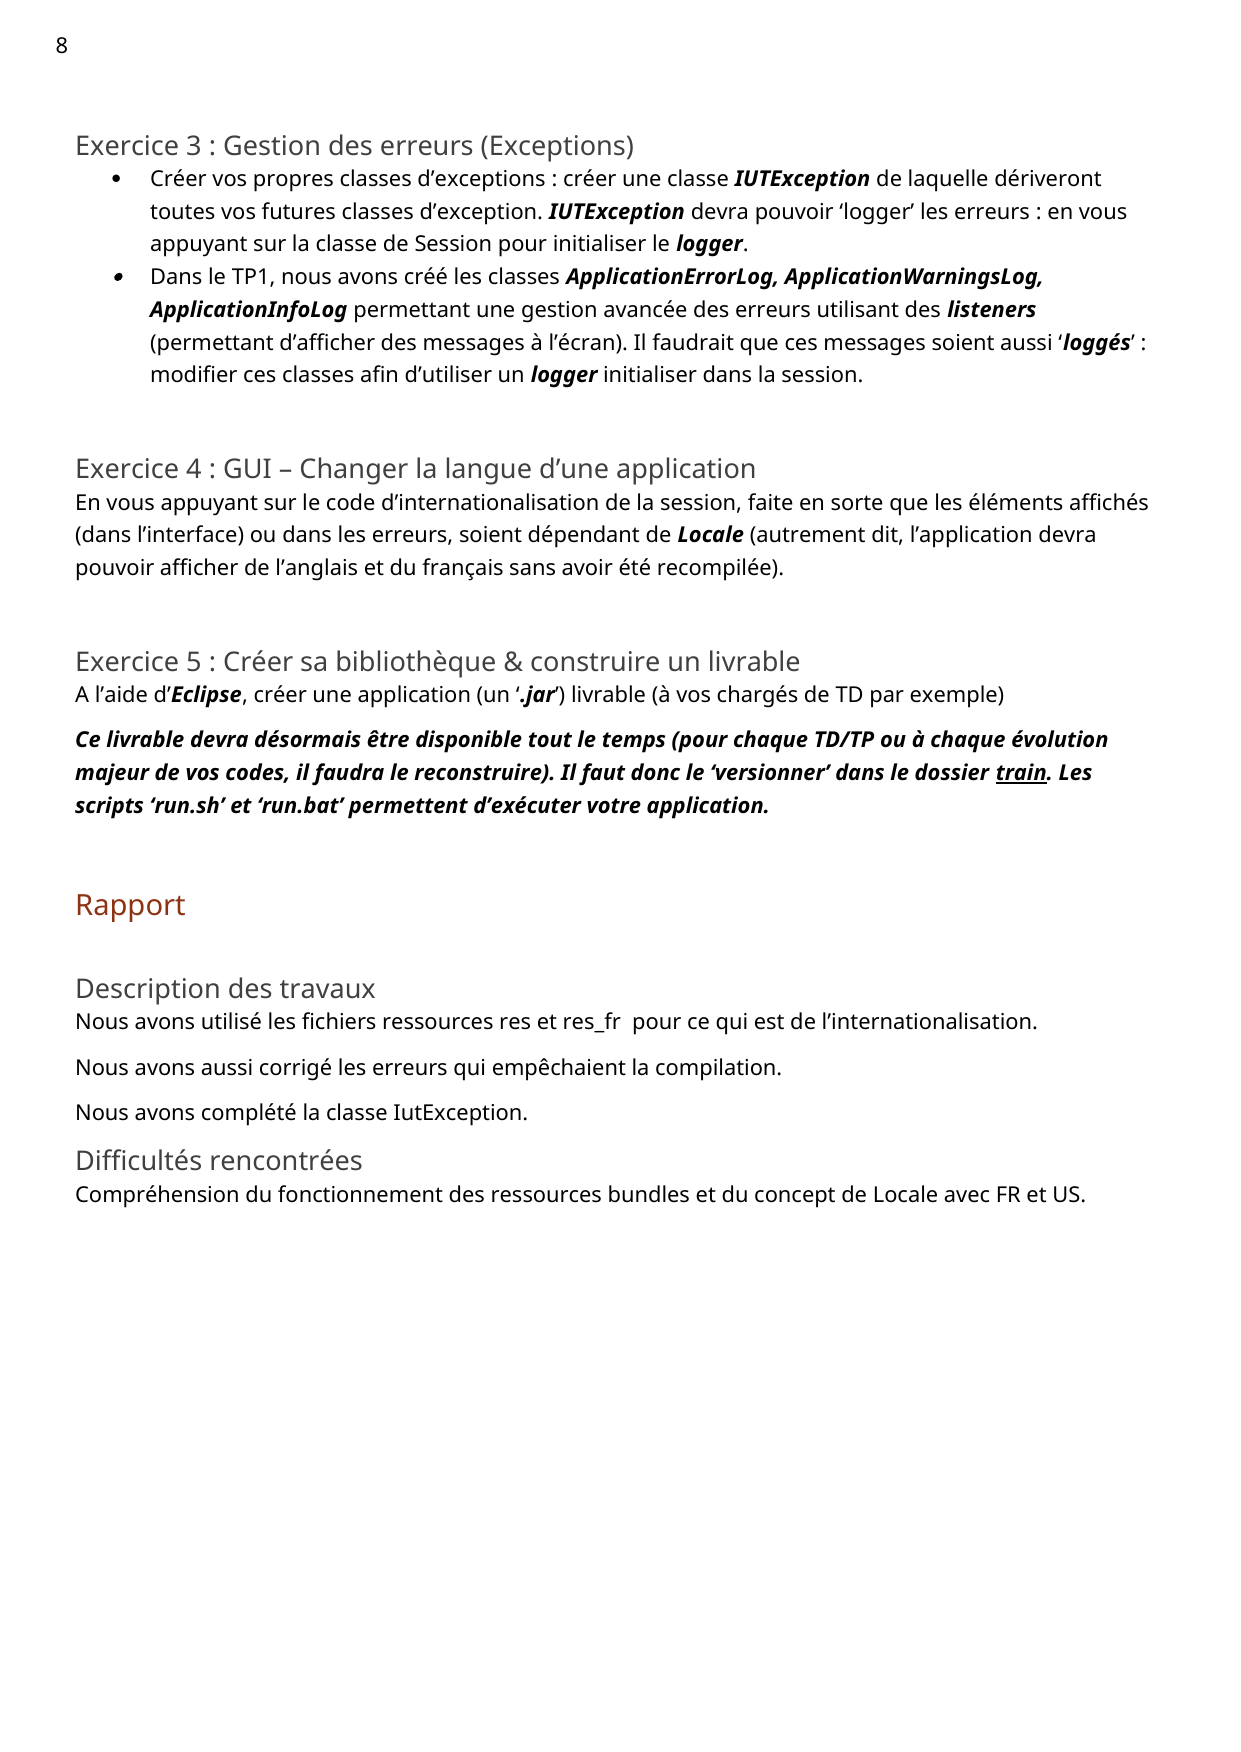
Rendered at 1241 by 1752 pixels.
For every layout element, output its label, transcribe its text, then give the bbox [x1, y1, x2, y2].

text Compréhension du fonctionnement des ressources bundles et du concept de Locale avec FR et US. [75, 1179, 1165, 1208]
text Ce livrable devra désormais être disponible tout le temps (pour chaque TD/TP ou à chaque évolution majeur de vos codes, il faudra le reconstruire). Il faut donc le ‘versionner’ dans le dossier train. Les scripts ‘run.sh’ et ‘run.bat’ permettent d’exécuter votre application. [75, 724, 1165, 820]
text A l’aide d’Eclipse, créer une application (un ‘.jar’) livrable (à vos chargés de TD par exemple) [75, 679, 1165, 709]
subtitle Exercice 4 : GUI – Changer la langue d’une application [75, 450, 1165, 487]
subtitle Difficultés rencontrées [75, 1142, 1165, 1179]
list Dans le TP1, nous avons créé les classes ApplicationErrorLog, ApplicationWarningsLog, ApplicationInfoLog permettant une gestion avancée des erreurs utilisant des listeners (permettant d’afficher des messages à l’écran). Il faudrait que ces messages soient aussi ‘loggés’ : modifier ces classes afin d’utiliser un logger initialiser dans la session. [112, 261, 1165, 389]
subtitle Description des travaux [75, 969, 1165, 1006]
subtitle Rapport [75, 884, 1165, 924]
text En vous appuyant sur le code d’internationalisation de la session, faite en sorte que les éléments affichés (dans l’interface) ou dans les erreurs, soient dépendant de Locale (autrement dit, l’application devra pouvoir afficher de l’anglais et du français sans avoir été recompilée). [75, 487, 1165, 582]
text Nous avons utilisé les fichiers ressources res et res_fr pour ce qui est de l’internationalisation. [75, 1006, 1165, 1036]
text Nous avons aussi corrigé les erreurs qui empêchaient la compilation. [75, 1051, 1165, 1081]
text Nous avons complété la classe IutException. [75, 1097, 1165, 1126]
list Créer vos propres classes d’exceptions : créer une classe IUTException de laquelle dériveront toutes vos futures classes d’exception. IUTException devra pouvoir ‘logger’ les erreurs : en vous appuyant sur la classe de Session pour initialiser le logger. [112, 163, 1165, 258]
subtitle Exercice 5 : Créer sa bibliothèque & construire un livrable [75, 642, 1165, 679]
subtitle Exercice 3 : Gestion des erreurs (Exceptions) [75, 126, 1165, 163]
